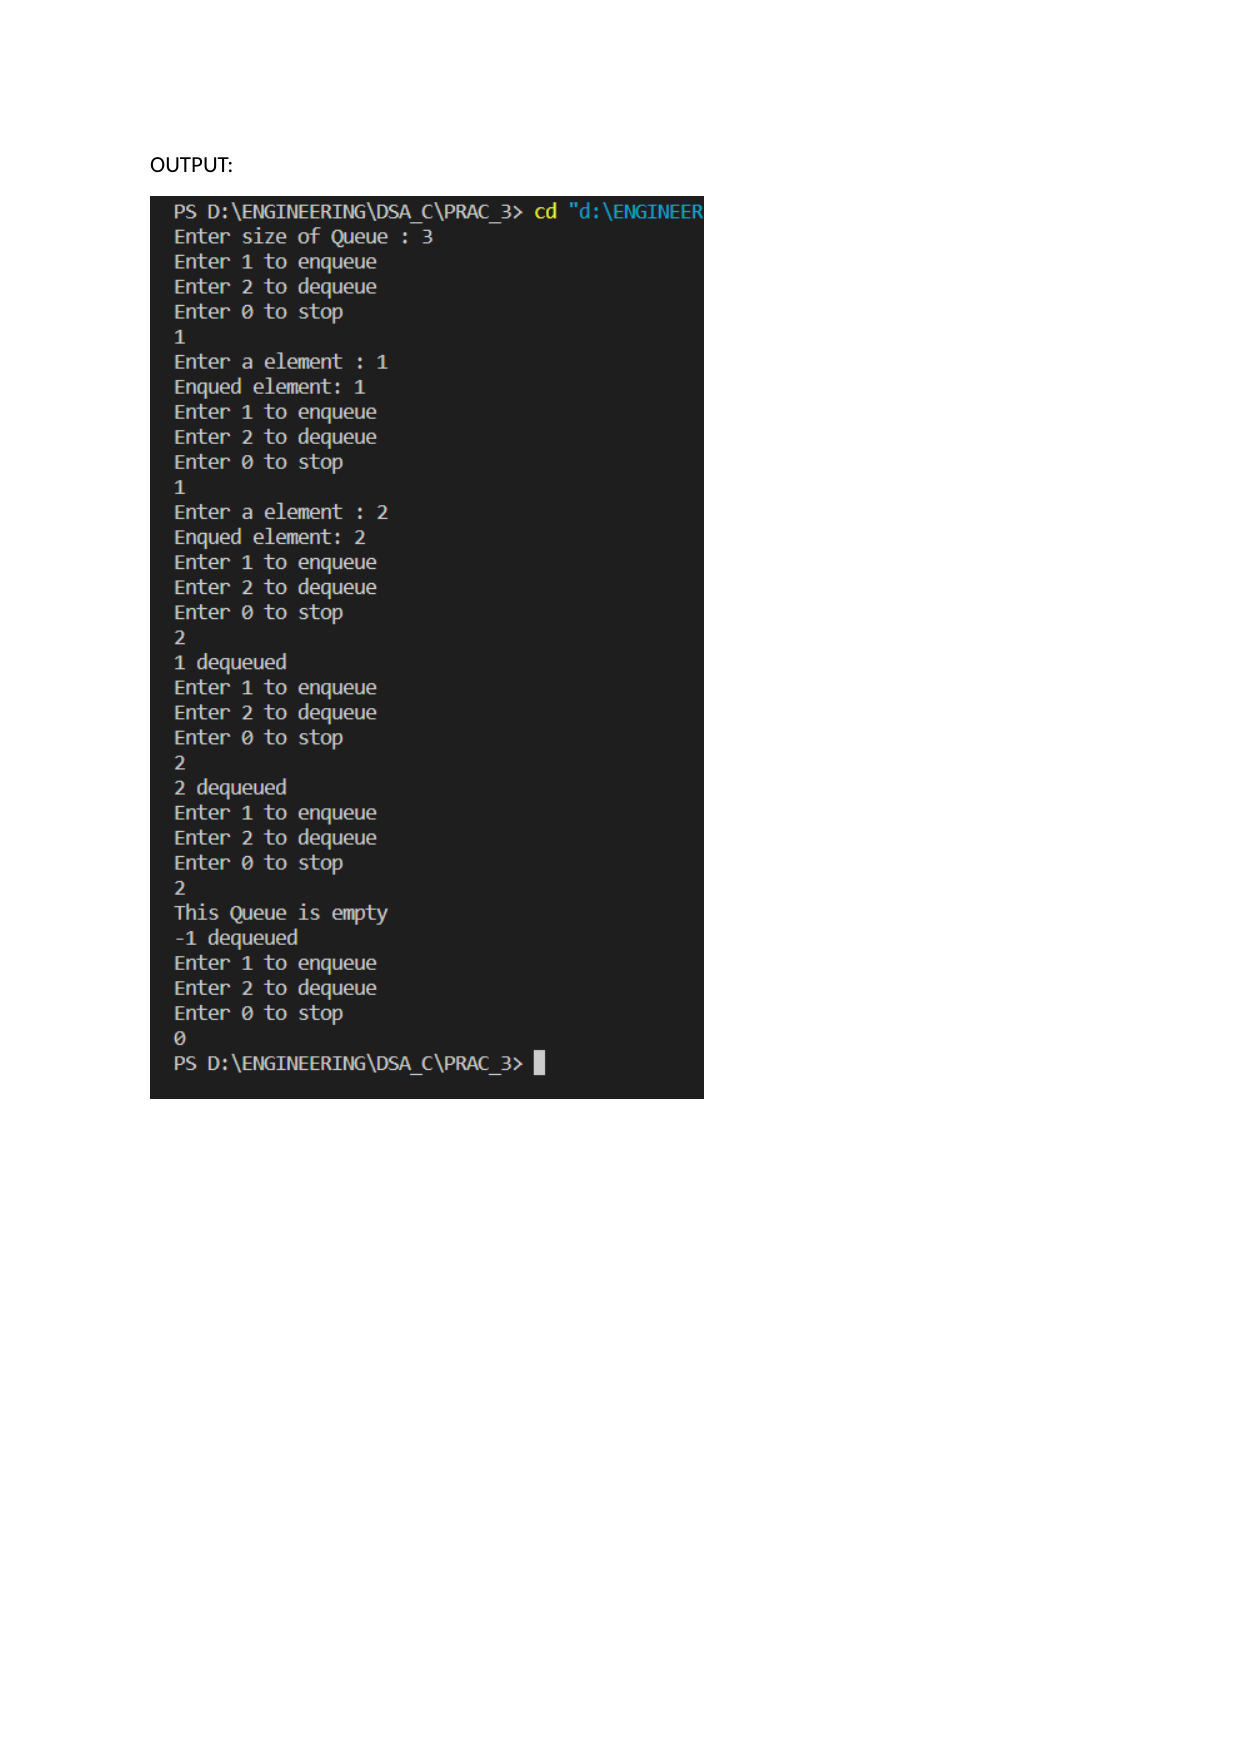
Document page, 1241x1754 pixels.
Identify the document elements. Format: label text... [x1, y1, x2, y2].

picture [150, 196, 704, 1099]
text OUTPUT: [150, 150, 1090, 178]
